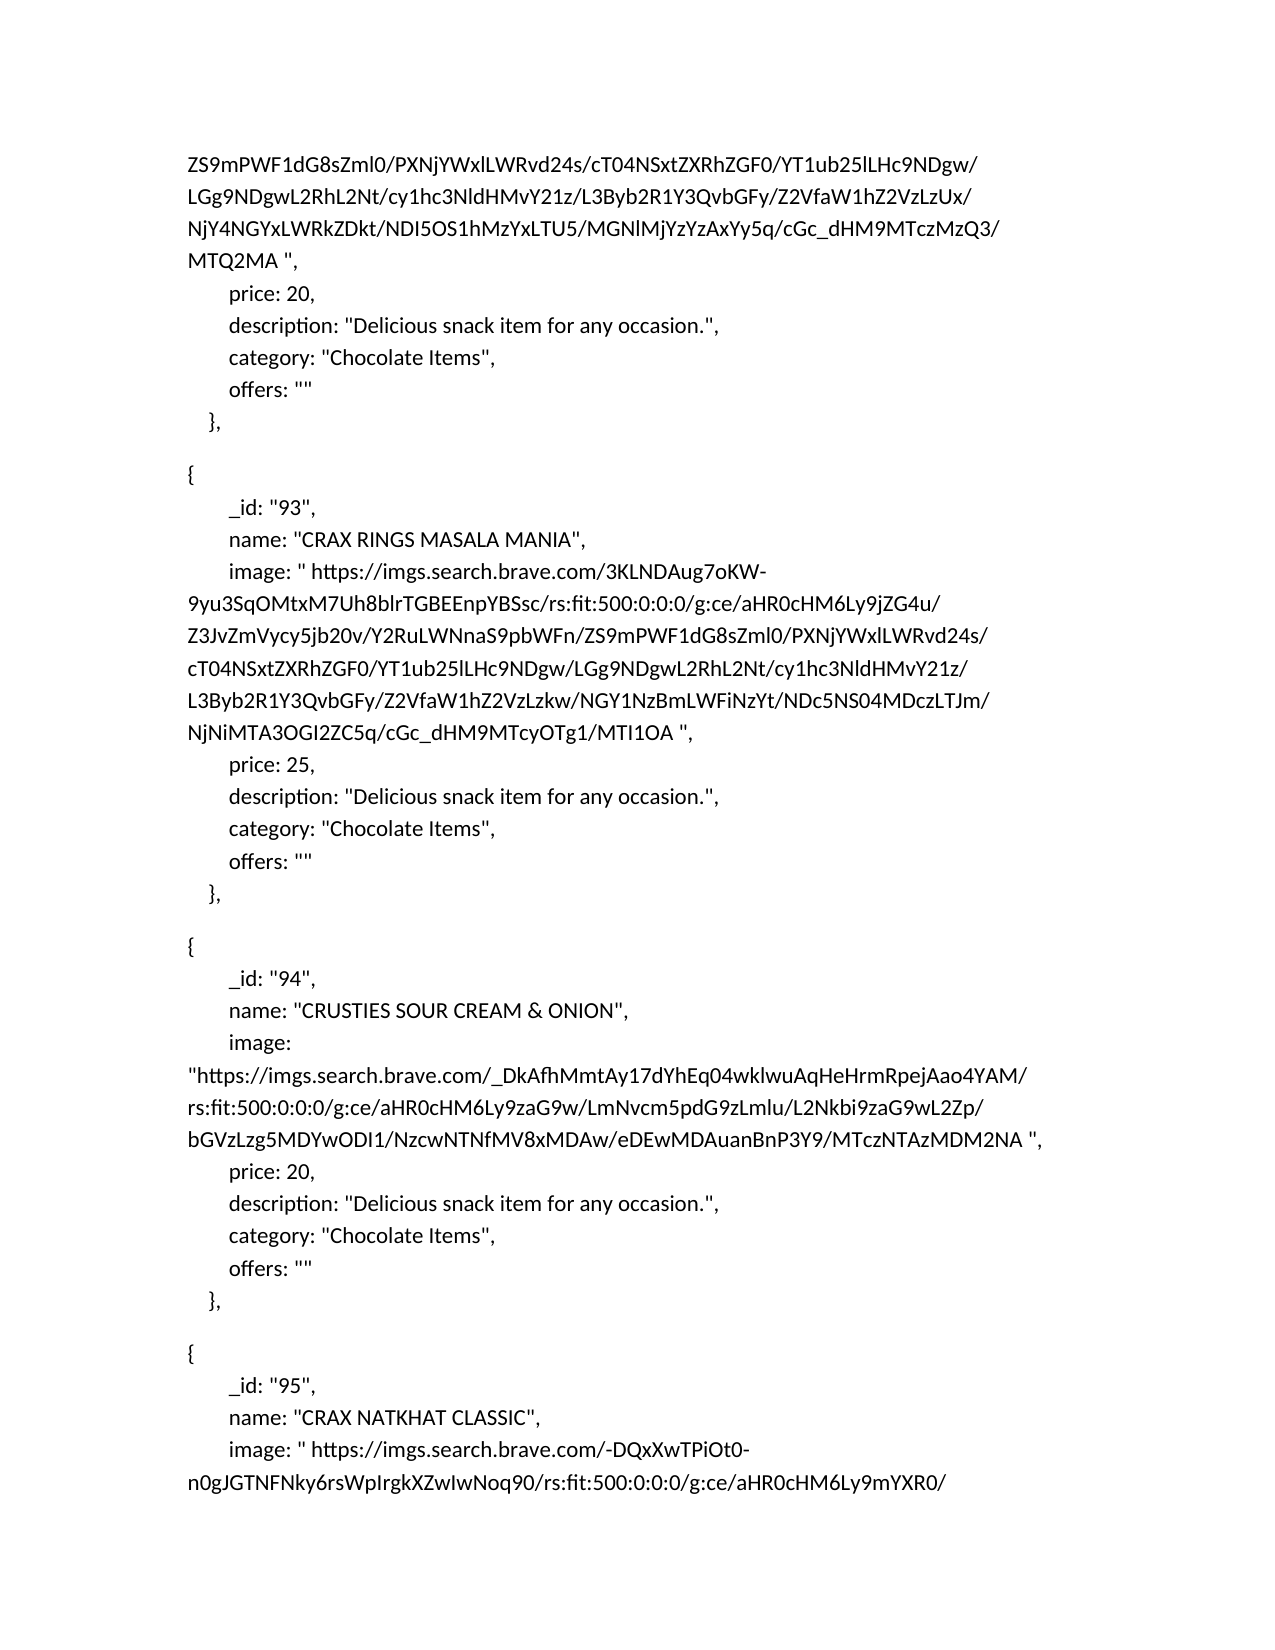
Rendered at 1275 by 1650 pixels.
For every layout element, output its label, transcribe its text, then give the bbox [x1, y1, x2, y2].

text { _id: "93", name: "CRAX RINGS MASALA MANIA", image: " https://imgs.search.brave.com/3KLNDAug7oKW-9yu3SqOMtxM7Uh8blrTGBEEnpYBSsc/rs:fit:500:0:0:0/g:ce/aHR0cHM6Ly9jZG4u/Z3JvZmVycy5jb20v/Y2RuLWNnaS9pbWFn/ZS9mPWF1dG8sZml0/PXNjYWxlLWRvd24s/cT04NSxtZXRhZGF0/YT1ub25lLHc9NDgw/LGg9NDgwL2RhL2Nt/cy1hc3NldHMvY21z/L3Byb2R1Y3QvbGFy/Z2VfaW1hZ2VzLzkw/NGY1NzBmLWFiNzYt/NDc5NS04MDczLTJm/NjNiMTA3OGI2ZC5q/cGc_dHM9MTcyOTg1/MTI1OA ", price: 25, description: "Delicious snack item for any occasion.", category: "Chocolate Items", offers: "" }, [187, 461, 1087, 907]
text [187, 1339, 1087, 1496]
text { _id: "94", name: "CRUSTIES SOUR CREAM & ONION", image: "https://imgs.search.brave.com/_DkAfhMmtAy17dYhEq04wklwuAqHeHrmRpejAao4YAM/rs:fit:500:0:0:0/g:ce/aHR0cHM6Ly9zaG9w/LmNvcm5pdG9zLmlu/L2Nkbi9zaG9wL2Zp/bGVzLzg5MDYwODI1/NzcwNTNfMV8xMDAw/eDEwMDAuanBnP3Y9/MTczNTAzMDM2NA ", price: 20, description: "Delicious snack item for any occasion.", category: "Chocolate Items", offers: "" }, [187, 932, 1087, 1314]
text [187, 150, 1087, 436]
